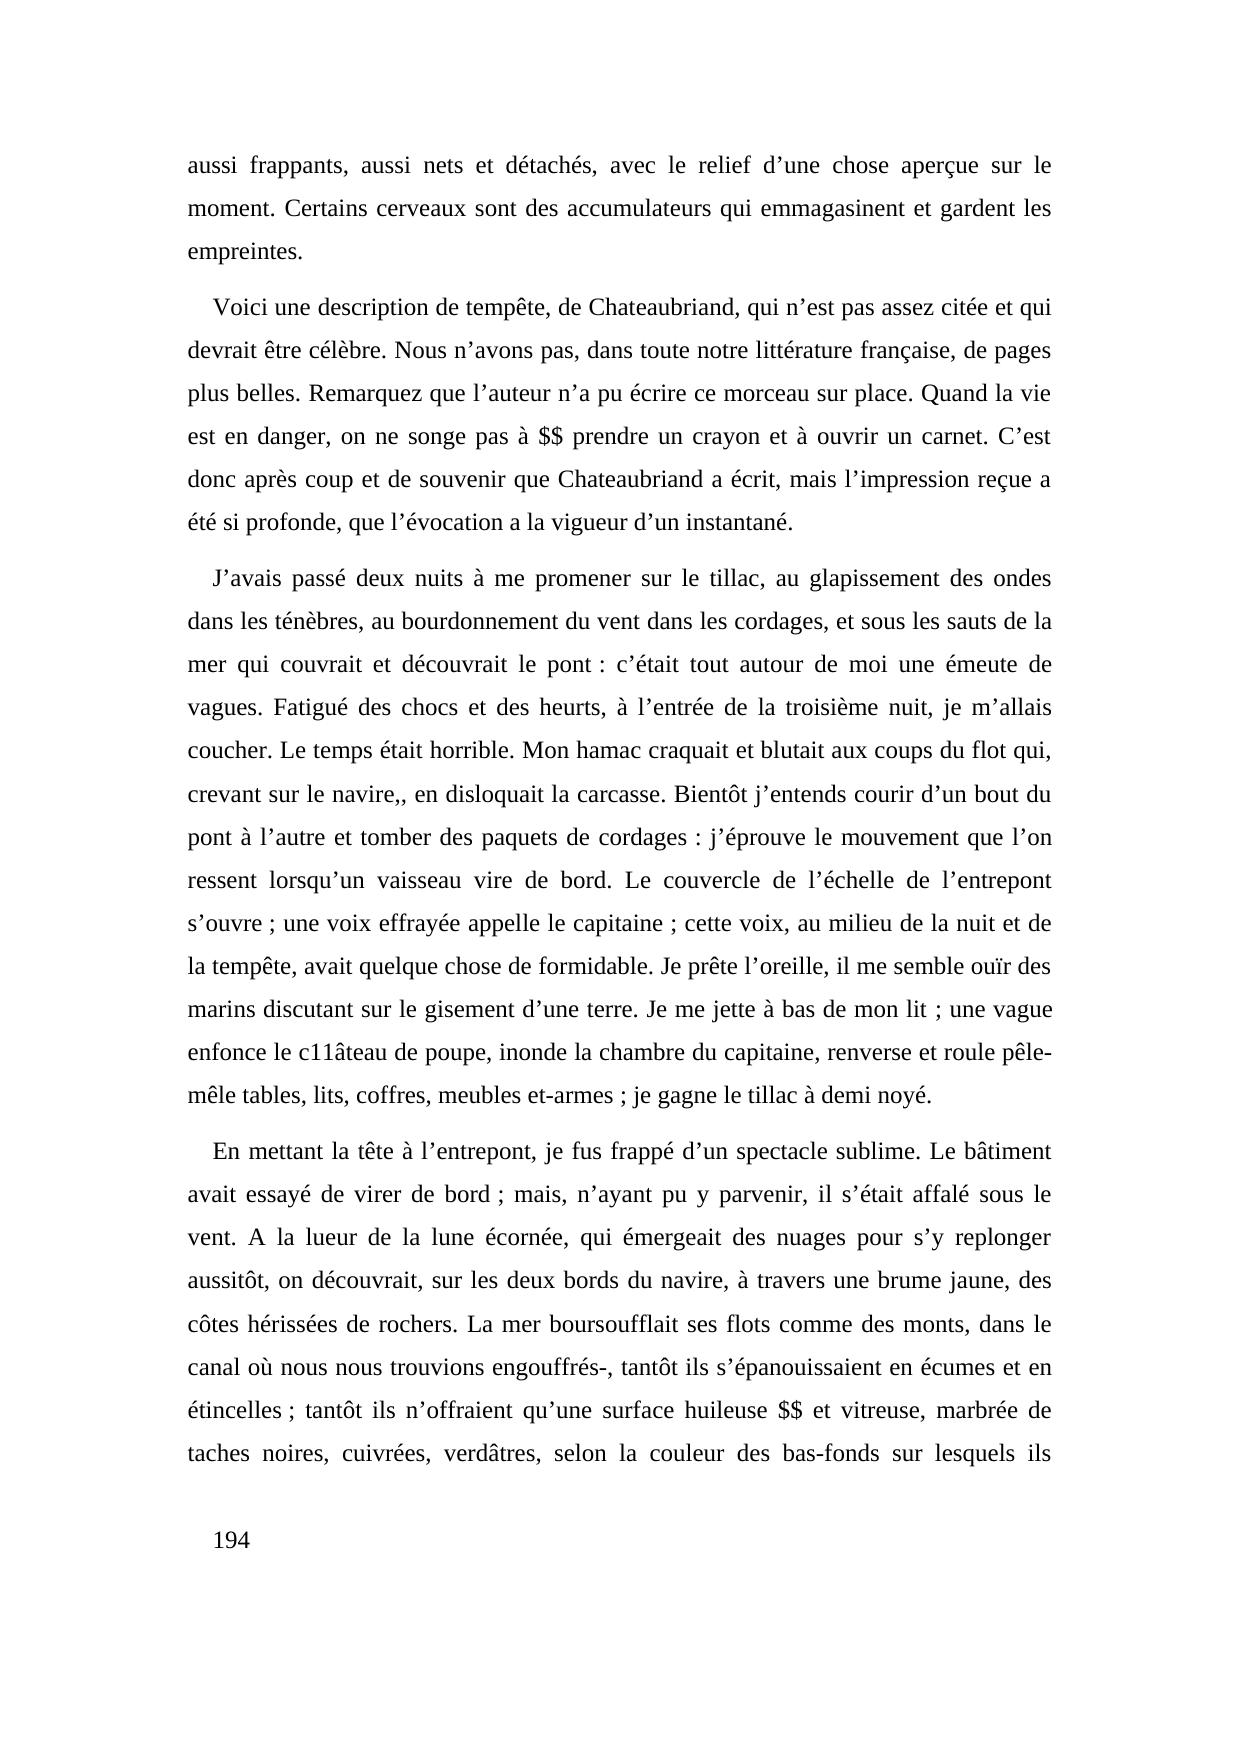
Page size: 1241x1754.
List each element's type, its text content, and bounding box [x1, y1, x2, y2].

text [187, 1136, 1053, 1467]
text J’avais passé deux nuits à me promener sur le tillac, au glapissement des ondes dans les ténèbres, au bourdonnement du vent dans les cordages, et sous les sauts de la mer qui couvrait et découvrait le pont : c’était tout autour de moi une émeute de vagues. Fatigué des chocs et des heurts, à l’entrée de la troisième nuit, je m’allais coucher. Le temps était horrible. Mon hamac craquait et blutait aux coups du flot qui, crevant sur le navire,, en disloquait la carcasse. Bientôt j’entends courir d’un bout du pont à l’autre et tomber des paquets de cordages : j’éprouve le mouvement que l’on ressent lorsqu’un vaisseau vire de bord. Le couvercle de l’échelle de l’entrepont s’ouvre ; une voix effrayée appelle le capitaine ; cette voix, au milieu de la nuit et de la tempête, avait quelque chose de formidable. Je prête l’oreille, il me semble ouïr des marins discutant sur le gisement d’une terre. Je me jette à bas de mon lit ; une vague enfonce le c11âteau de poupe, inonde la chambre du capitaine, renverse et roule pêle-mêle tables, lits, coffres, meubles et-armes ; je gagne le tillac à demi noyé. [187, 563, 1053, 1109]
text Voici une description de tempête, de Chateaubriand, qui n’est pas assez citée et qui devrait être célèbre. Nous n’avons pas, dans toute notre littérature française, de pages plus belles. Remarquez que l’auteur n’a pu écrire ce morceau sur place. Quand la vie est en danger, on ne songe pas à $$ prendre un crayon et à ouvrir un carnet. C’est donc après coup et de souvenir que Chateaubriand a écrit, mais l’impression reçue a été si profonde, que l’évocation a la vigueur d’un instantané. [187, 292, 1053, 536]
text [187, 150, 1053, 265]
